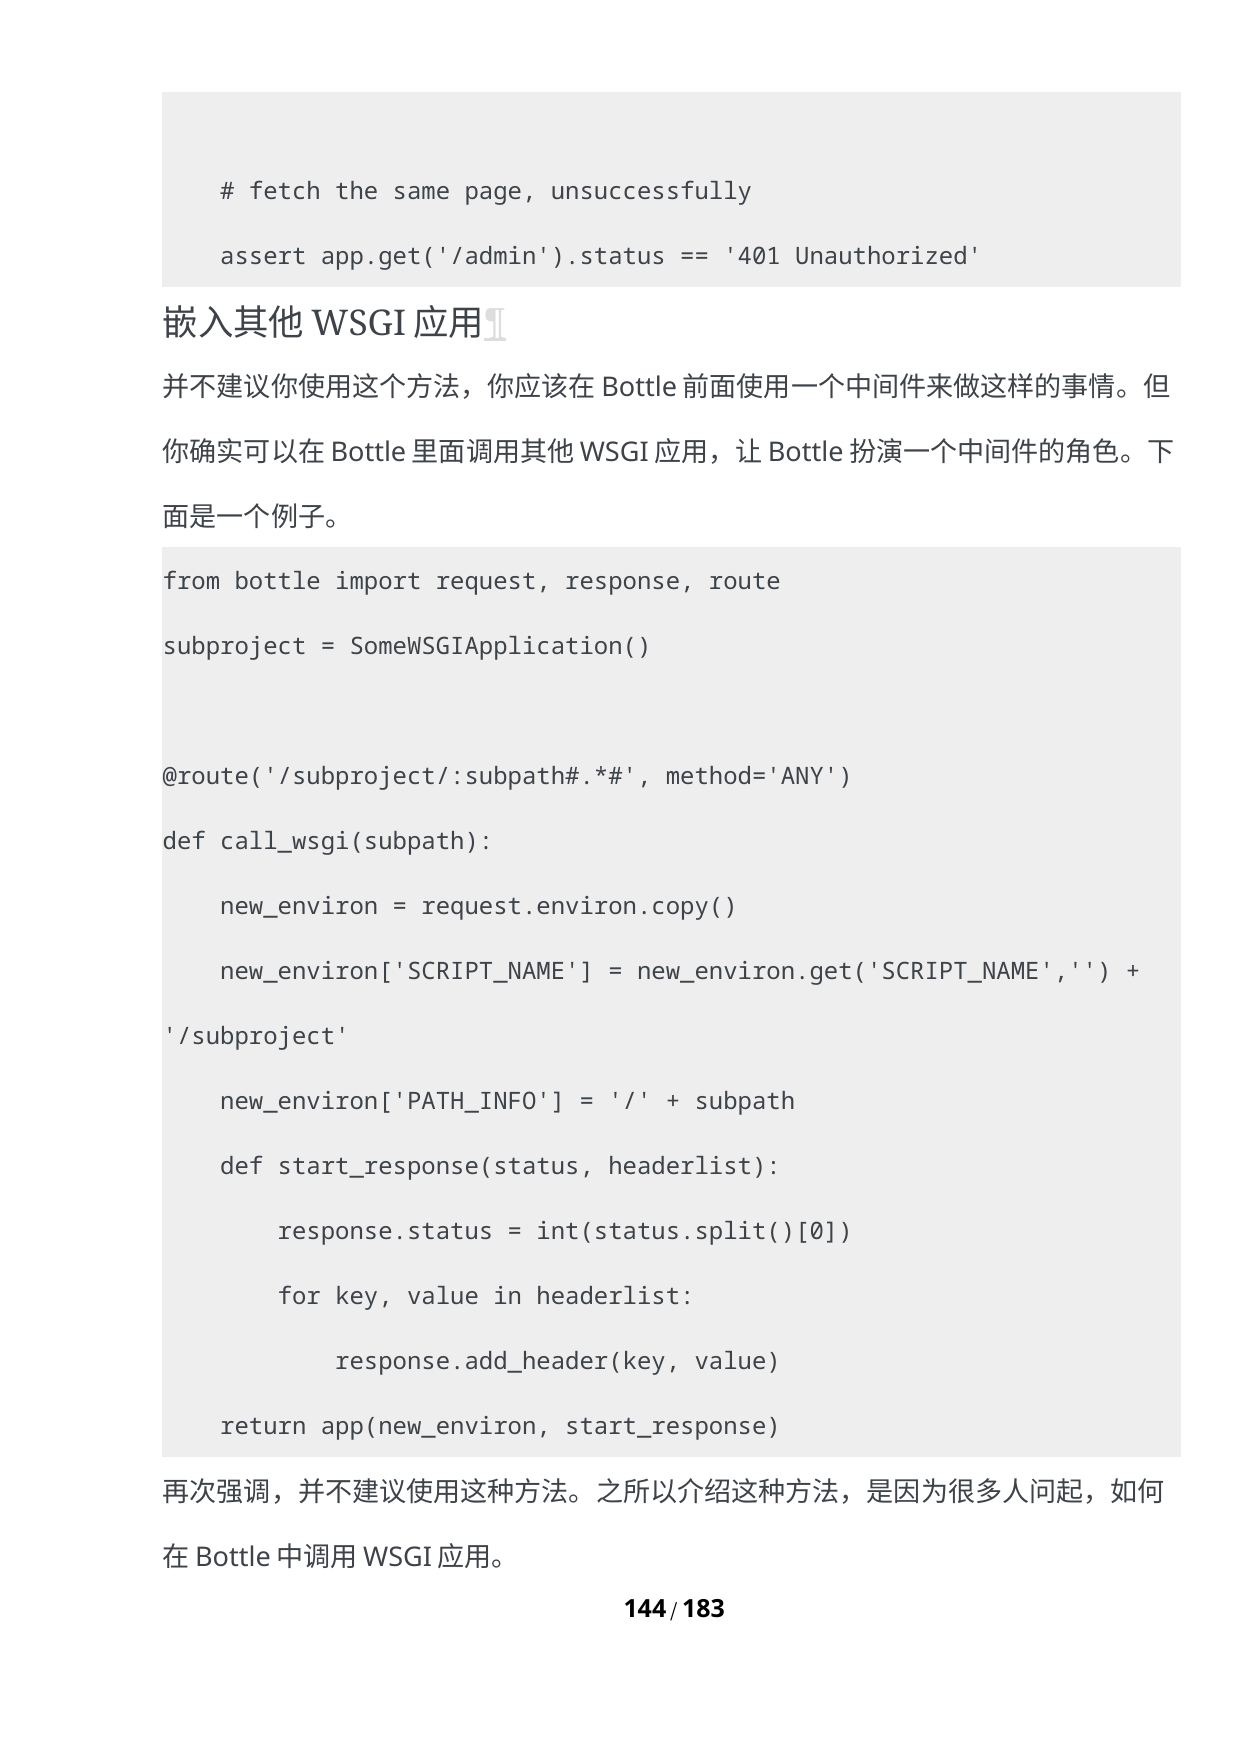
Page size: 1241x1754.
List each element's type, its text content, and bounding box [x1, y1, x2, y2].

text # fetch the same page, unsuccessfully [162, 157, 1181, 222]
text response.add_header(key, value) [162, 1327, 1181, 1392]
text @route('/subproject/:subpath#.*#', method='ANY') [162, 742, 1181, 807]
text from bottle import request, response, route [162, 547, 1181, 612]
text 并不建议你使用这个方法，你应该在Bottle前面使用一个中间件来做这样的事情。但你确实可以在Bottle里面调用其他WSGI应用，让Bottle扮演一个中间件的角色。下面是一个例子。 [162, 352, 1181, 547]
text assert app.get('/admin').status == '401 Unauthorized' [162, 222, 1181, 287]
text 再次强调，并不建议使用这种方法。之所以介绍这种方法，是因为很多人问起，如何在Bottle中调用WSGI应用。 [162, 1457, 1181, 1587]
text new_environ = request.environ.copy() [162, 872, 1181, 937]
text 嵌入其他WSGI应用¶ [162, 287, 1181, 352]
text for key, value in headerlist: [162, 1262, 1181, 1327]
text def call_wsgi(subpath): [162, 807, 1181, 872]
text subproject = SomeWSGIApplication() [162, 612, 1181, 677]
text new_environ['PATH_INFO'] = '/' + subpath [162, 1067, 1181, 1132]
text def start_response(status, headerlist): [162, 1132, 1181, 1197]
text new_environ['SCRIPT_NAME'] = new_environ.get('SCRIPT_NAME','') + '/subproject' [162, 937, 1181, 1067]
text return app(new_environ, start_response) [162, 1392, 1181, 1457]
text response.status = int(status.split()[0]) [162, 1197, 1181, 1262]
